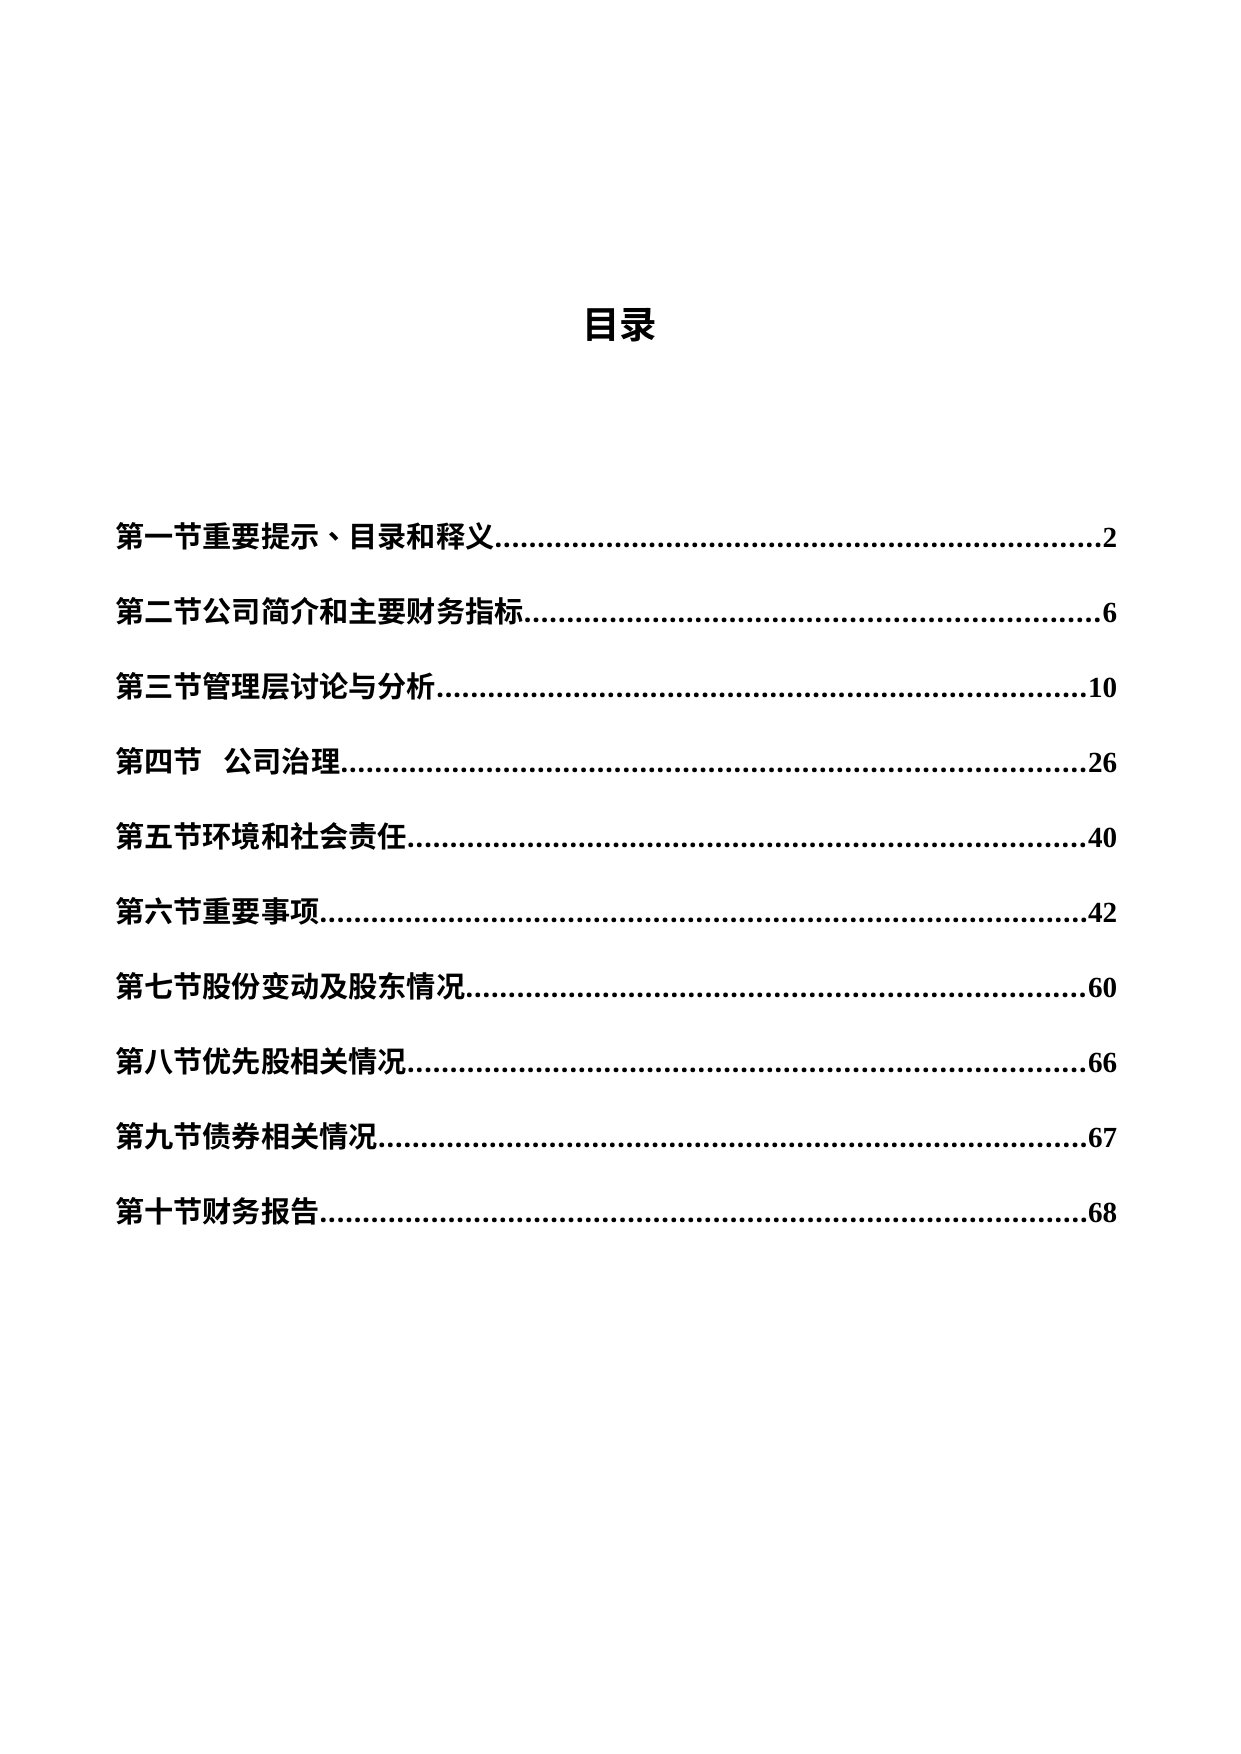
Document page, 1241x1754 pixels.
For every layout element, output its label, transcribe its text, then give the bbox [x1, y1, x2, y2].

text 第四节 公司治理 26 [115, 741, 1124, 781]
text 第七节股份变动及股东情况 60 [115, 966, 1124, 1006]
text 第九节债券相关情况 67 [115, 1117, 1124, 1156]
text 第一节重要提示、目录和释义 2 [115, 516, 1124, 556]
text 第十节财务报告 68 [115, 1192, 1124, 1231]
text 第六节重要事项 42 [115, 891, 1124, 931]
text 第二节公司简介和主要财务指标 6 [115, 591, 1124, 631]
text 第八节优先股相关情况 66 [115, 1042, 1124, 1081]
text 目录 [115, 298, 1124, 349]
text 第三节管理层讨论与分析 10 [115, 666, 1124, 706]
text 第五节环境和社会责任 40 [115, 816, 1124, 856]
